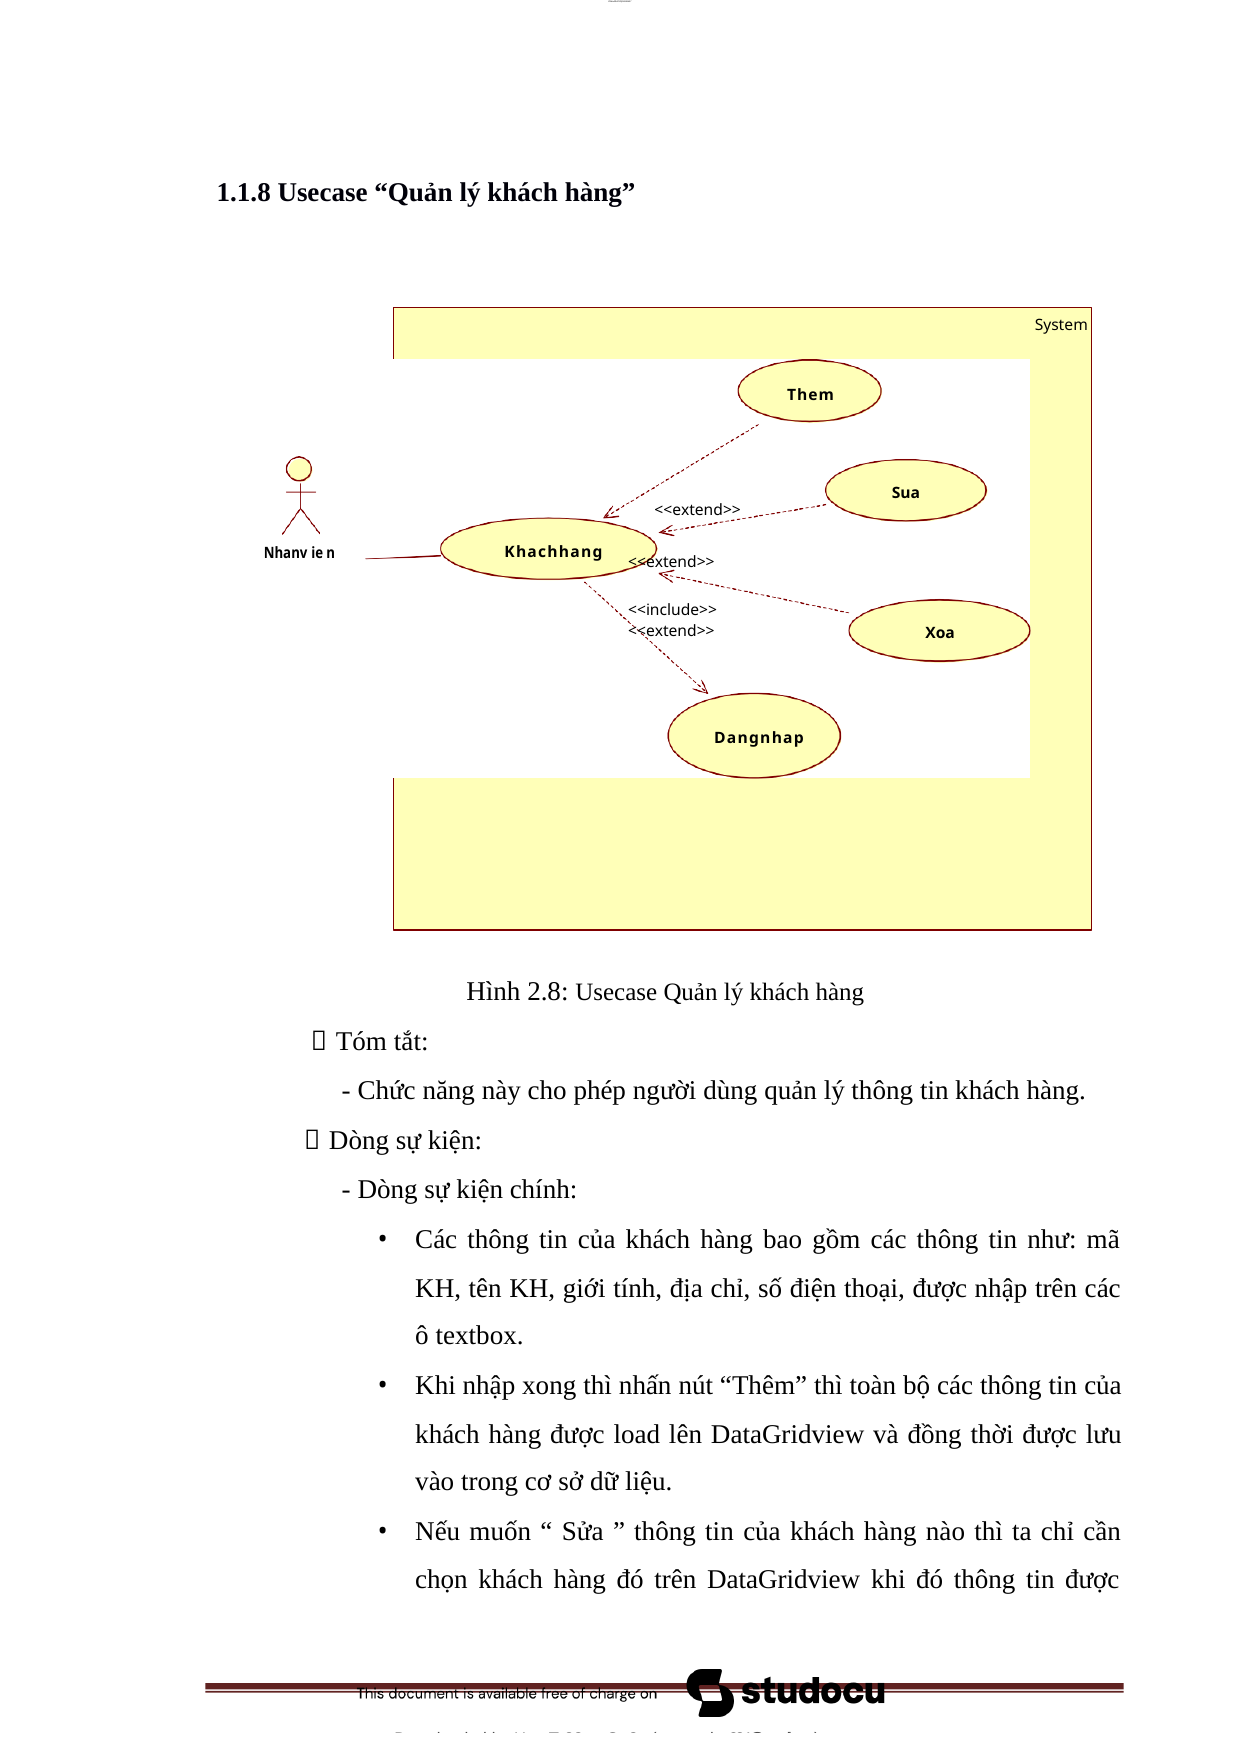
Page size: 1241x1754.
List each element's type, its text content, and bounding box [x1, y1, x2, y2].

list Khi nhập xong thì nhấn nút “Thêm” thì toàn bộ các thông tin của khách hàng được load lên DataGridview và đồng thời được lưu vào trong cơ sở dữ liệu. [377, 1366, 1122, 1496]
picture [365, 563, 1031, 779]
list Chức năng này cho phép người dùng quản lý thông tin khách hàng. [341, 1074, 1223, 1105]
picture [282, 456, 320, 535]
list Nếu muốn “ Sửa ” thông tin của khách hàng nào thì ta chỉ cần chọn khách hàng đó trên DataGridview khi đó thông tin được [377, 1511, 1122, 1595]
text  Tóm tắt: [210, 1022, 528, 1058]
text Nhanv ie n [264, 460, 1223, 563]
subtitle Usecase “Quản lý khách hàng” [216, 176, 1223, 207]
picture [307, 1663, 933, 1723]
list Các thông tin của khách hàng bao gồm các thông tin như: mã KH, tên KH, giới tính, địa chỉ, số điện thoại, được nhập trên các ô textbox. [377, 1220, 1122, 1350]
list Dòng sự kiện chính: [341, 1173, 1223, 1204]
text Hình 2.8: Usecase Quản lý khách hàng [197, 975, 1132, 1006]
picture [365, 359, 1031, 460]
text  Dòng sự kiện: [304, 1121, 1223, 1158]
